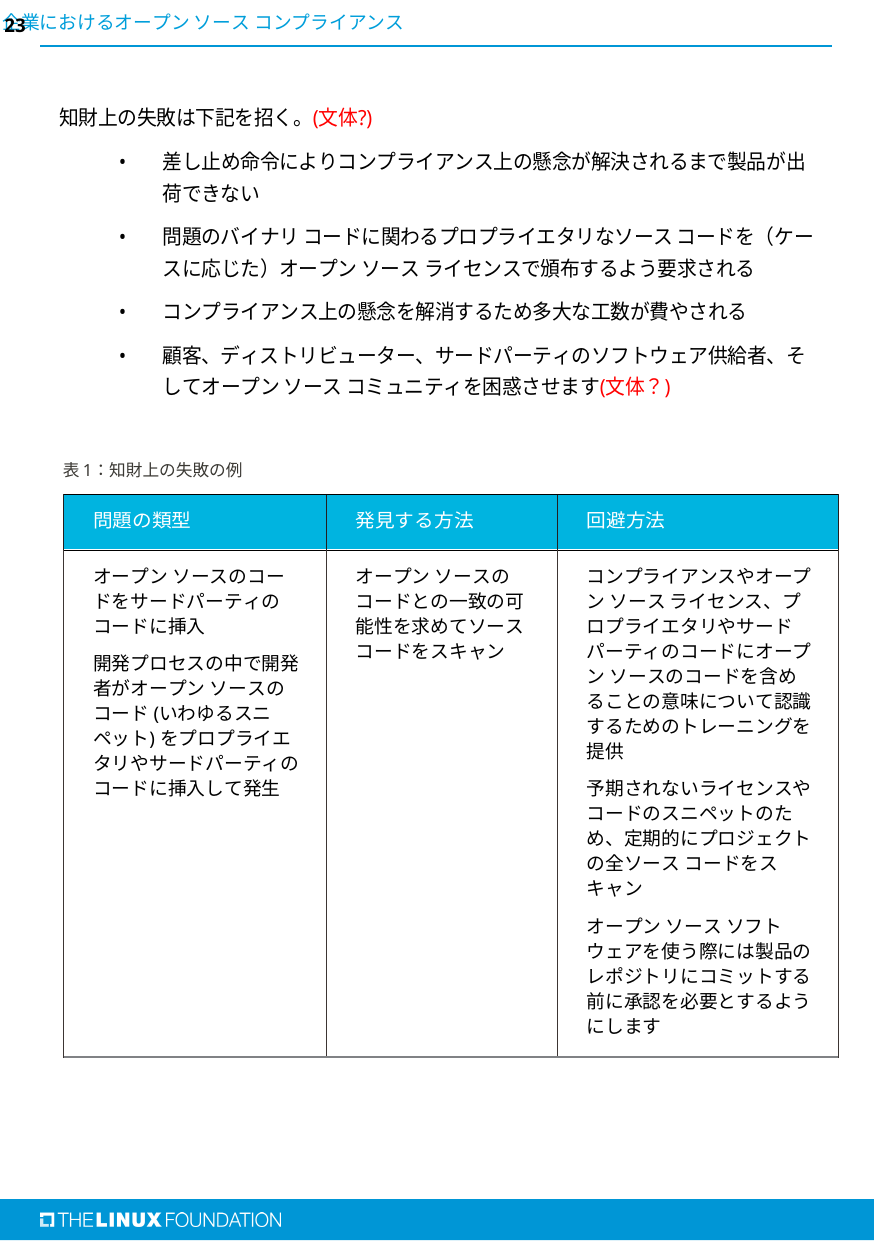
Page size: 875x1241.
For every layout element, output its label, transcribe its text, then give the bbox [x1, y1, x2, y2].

table_cell オープン ソースのコードとの一致の可能性を求めてソース コードをスキャン [327, 551, 557, 1056]
table_header 問題の類型 [64, 495, 326, 549]
table_cell コンプライアンスやオープン ソース ライセンス、プロプライエタリやサードパーティのコードにオープン ソースのコードを含めることの意味について認識するためのトレーニングを提供 予期されないライセンスやコードのスニペットのため、定期的にプロジェクトの全ソース コードをスキャン オープン ソース ソフトウェアを使う際には製品のレポジトリにコミットする前に承認を必要とするようにします [558, 551, 838, 1056]
text 差し止め命令によりコンプライアンス上の懸念が解決されるまで製品が出荷できない [119, 145, 815, 207]
text 知財上の失敗は下記を招く。(文体?) [59, 99, 815, 132]
text 顧客、ディストリビューター、サードパーティのソフトウェア供給者、そしてオープン ソース コミュニティを困惑させます(文体？) [119, 338, 815, 401]
text 問題のバイナリ コードに関わるプロプライエタリなソース コードを（ケースに応じた）オープン ソース ライセンスで頒布するよう要求される [119, 220, 815, 282]
picture [118, 1213, 129, 1226]
picture [41, 1213, 54, 1226]
table_header 回避方法 [558, 495, 838, 549]
table_cell オープン ソースのコードをサードパーティのコードに挿入 開発プロセスの中で開発者がオープン ソースのコード (いわゆるスニペット) をプロプライエタリやサードパーティのコードに挿入して発生 [64, 551, 326, 1056]
picture [133, 1213, 144, 1226]
picture [41, 1219, 48, 1226]
picture [97, 1213, 106, 1226]
table_header 発見する方法 [327, 495, 557, 549]
picture [149, 1213, 159, 1226]
text コンプライアンス上の懸念を解消するため多大な工数が費やされる [119, 295, 815, 326]
text 表1：知財上の失敗の例 [63, 457, 784, 482]
